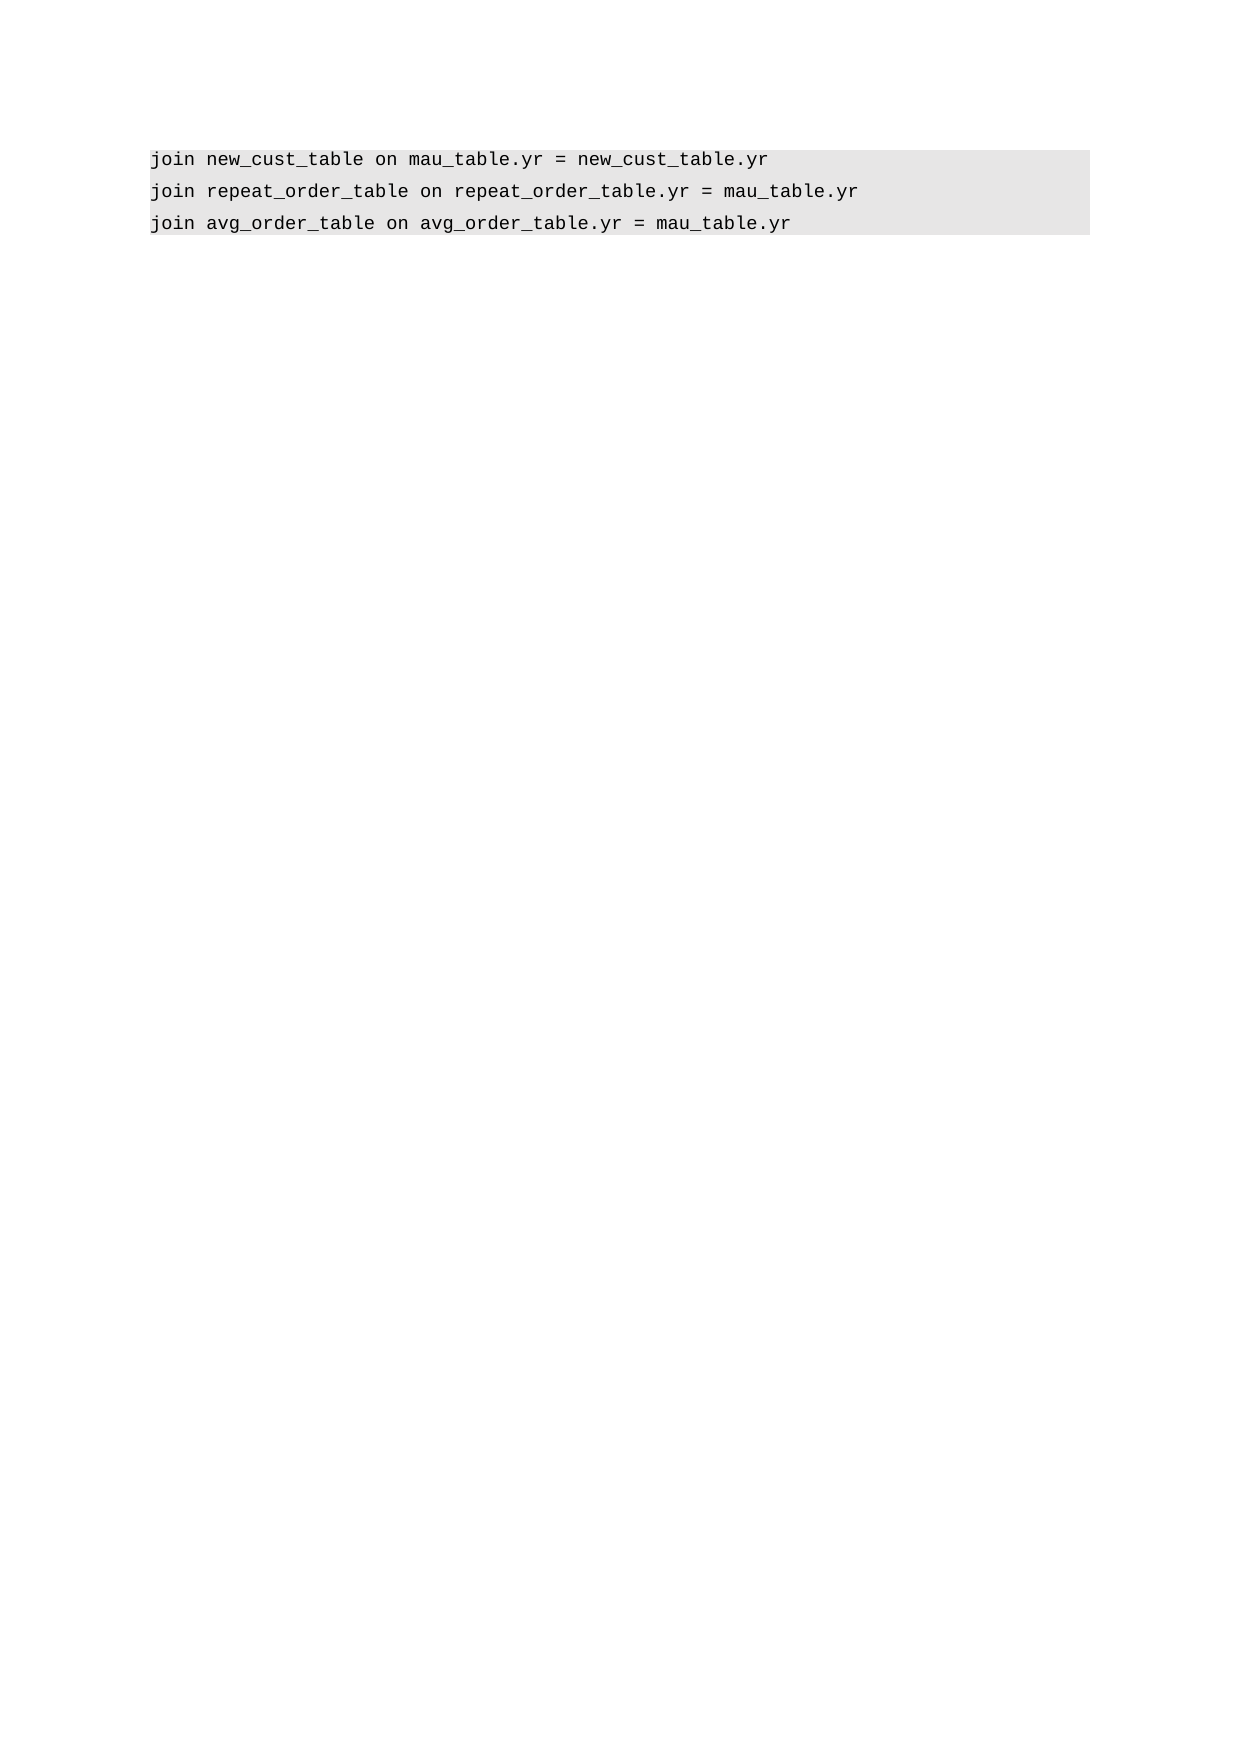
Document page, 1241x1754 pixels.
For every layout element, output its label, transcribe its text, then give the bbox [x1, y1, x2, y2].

text join new_cust_table on mau_table.yr = new_cust_table.yr [150, 150, 1090, 171]
text join repeat_order_table on repeat_order_table.yr = mau_table.yr [150, 182, 1090, 203]
text join avg_order_table on avg_order_table.yr = mau_table.yr [150, 214, 1090, 235]
